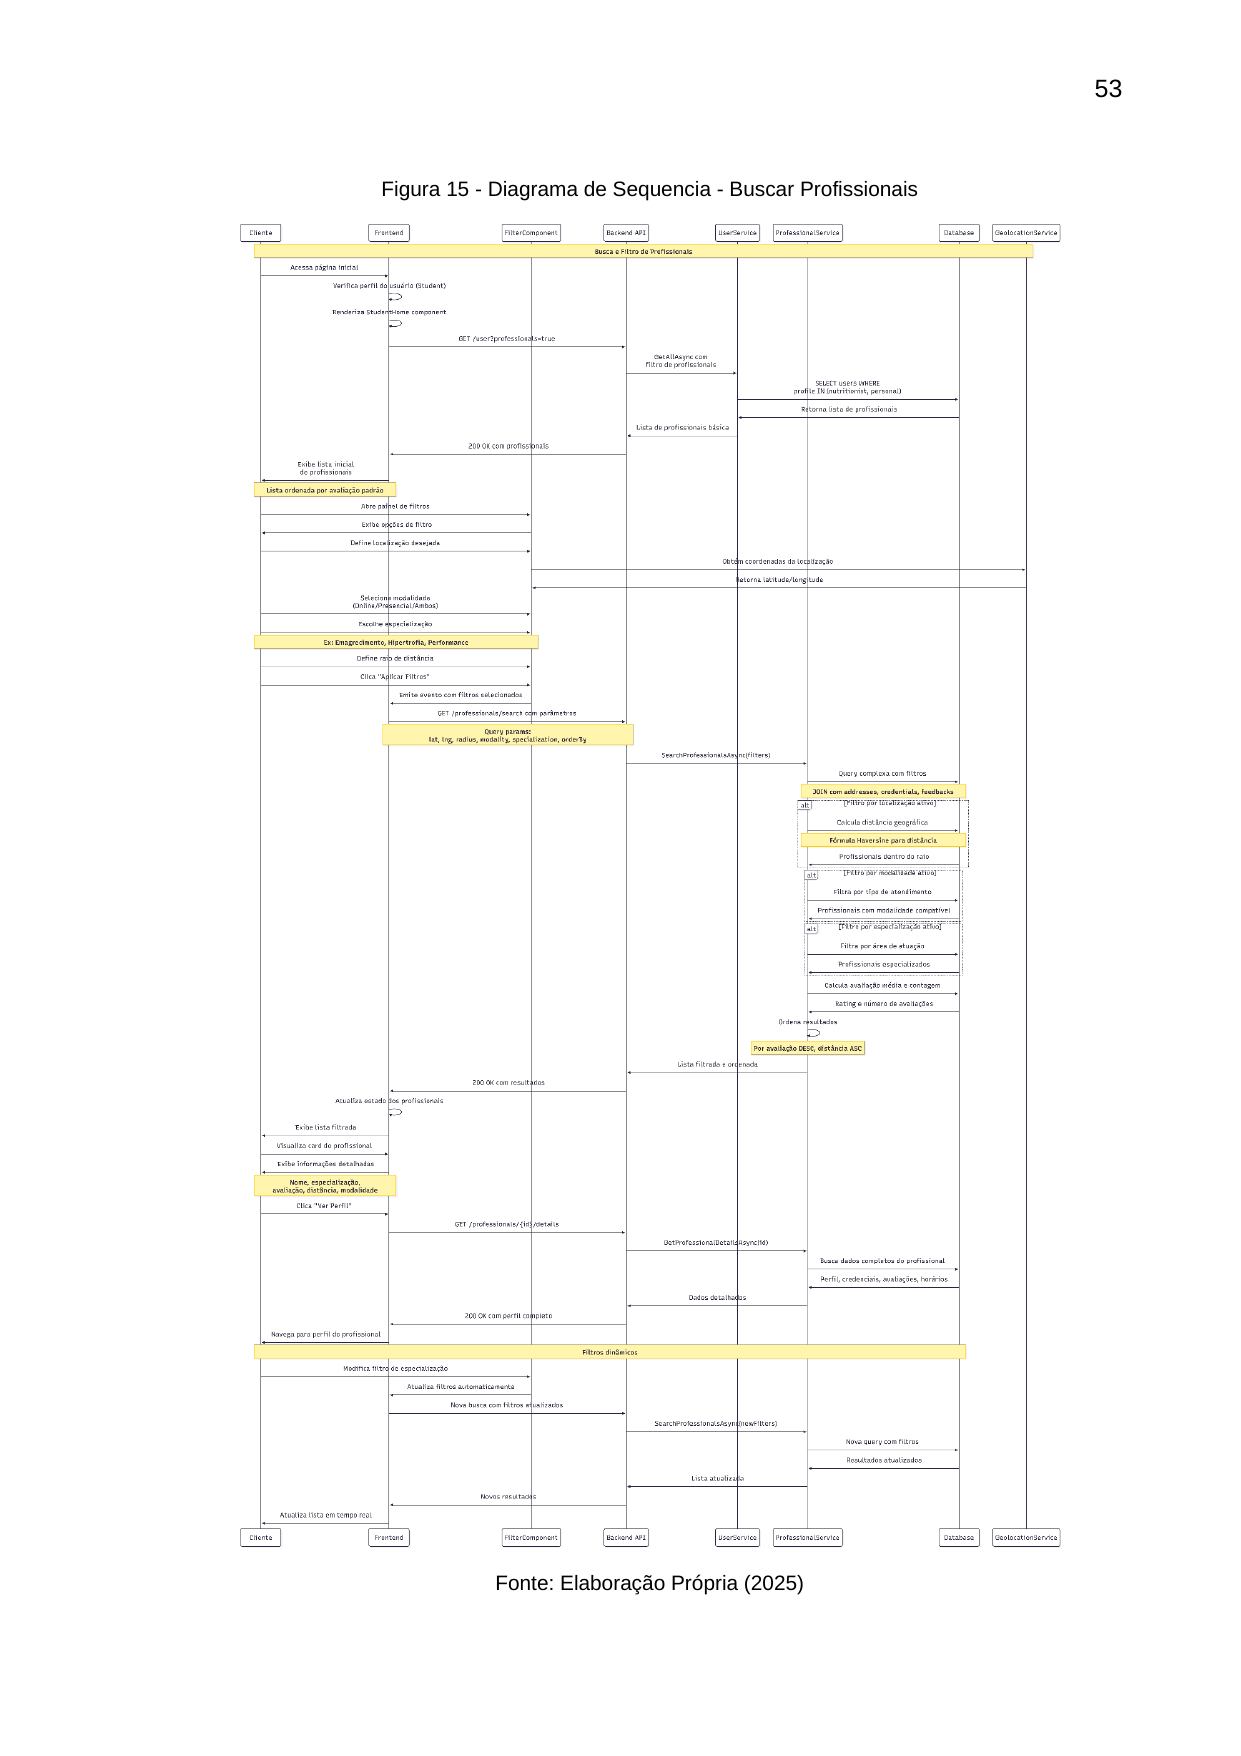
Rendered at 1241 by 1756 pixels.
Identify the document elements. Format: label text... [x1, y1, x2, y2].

text Figura 15 - Diagrama de Sequencia - Buscar Profissionais [177, 177, 1122, 201]
picture [226, 222, 1074, 1557]
text Fonte: Elaboração Própria (2025) [177, 1571, 1122, 1595]
